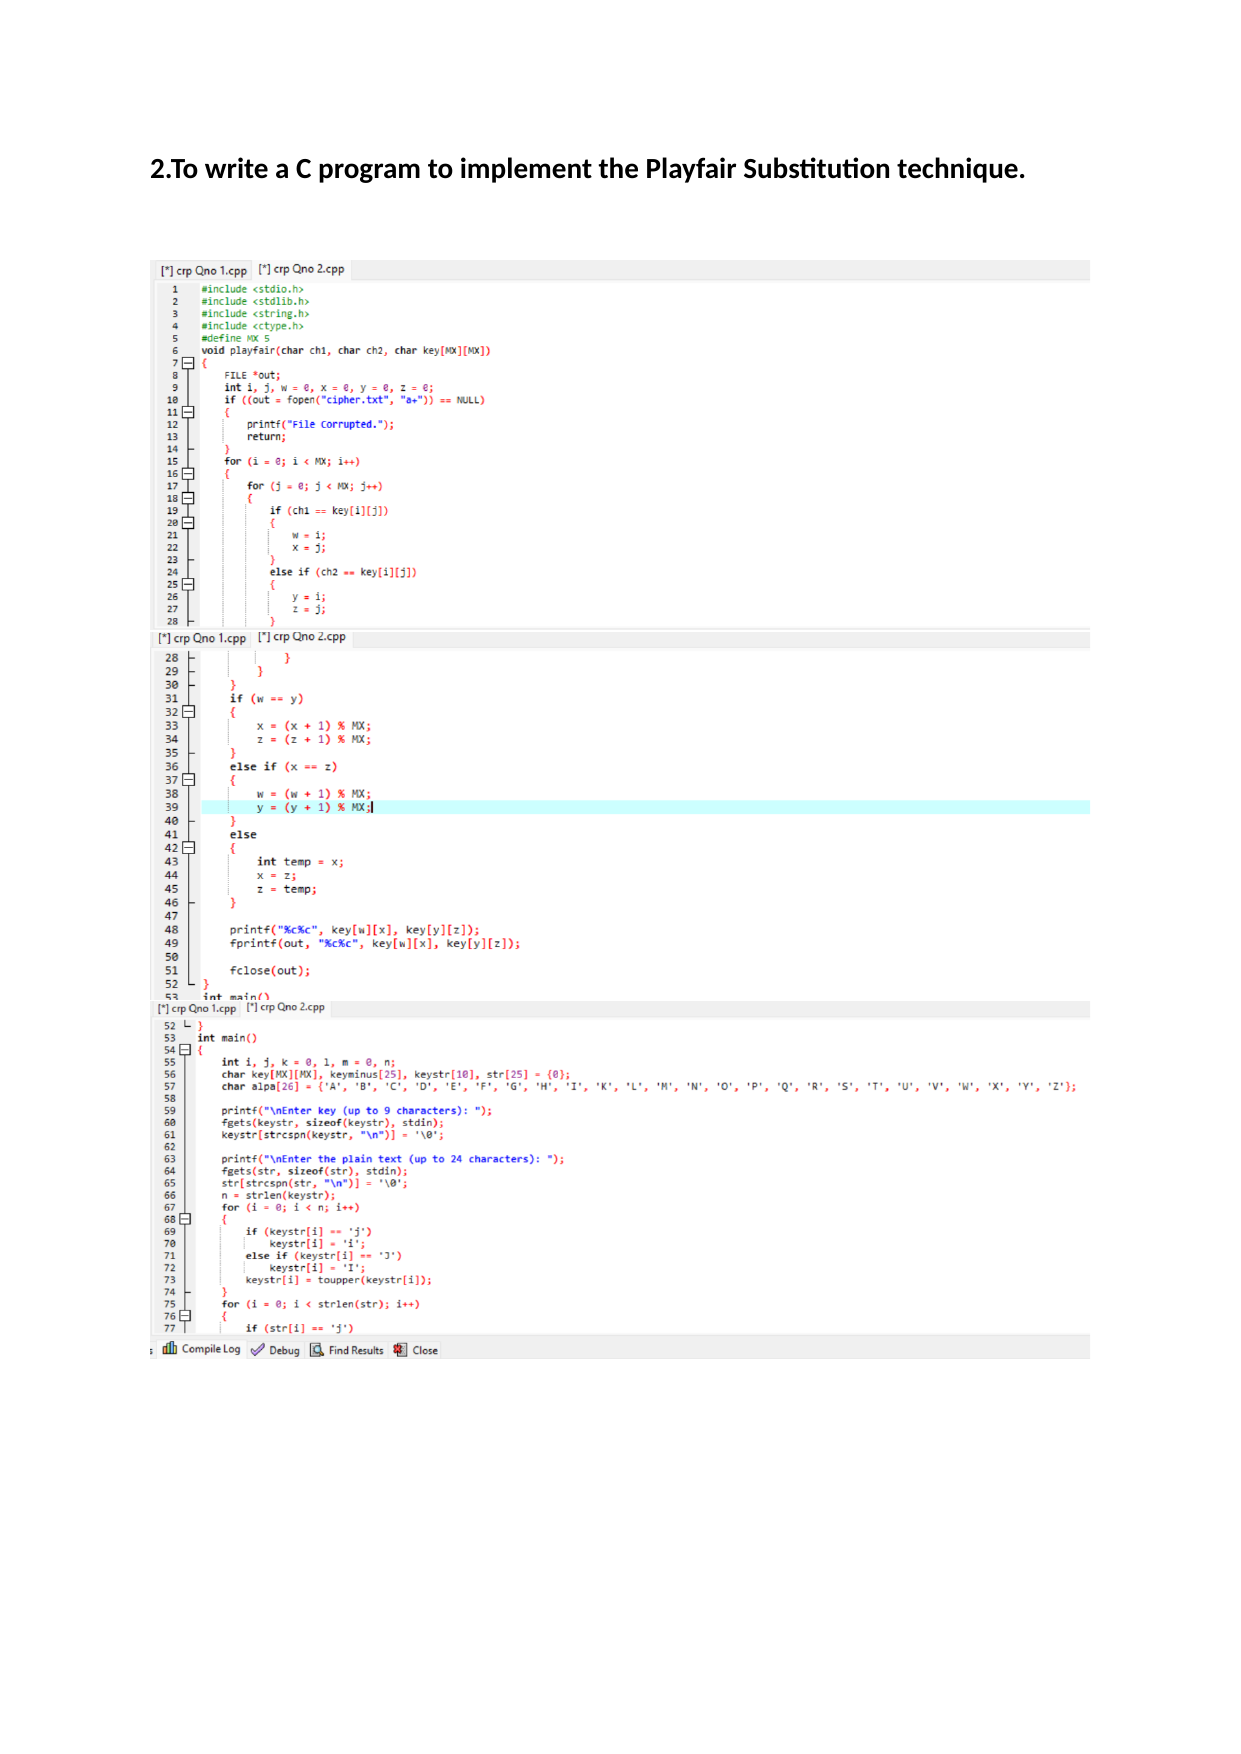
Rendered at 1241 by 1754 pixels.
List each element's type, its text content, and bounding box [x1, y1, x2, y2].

picture [150, 1001, 1091, 1359]
text 2.To write a C program to implement the Playfair Substitution technique. [150, 150, 1090, 186]
picture [150, 260, 1091, 630]
picture [150, 632, 1091, 1000]
